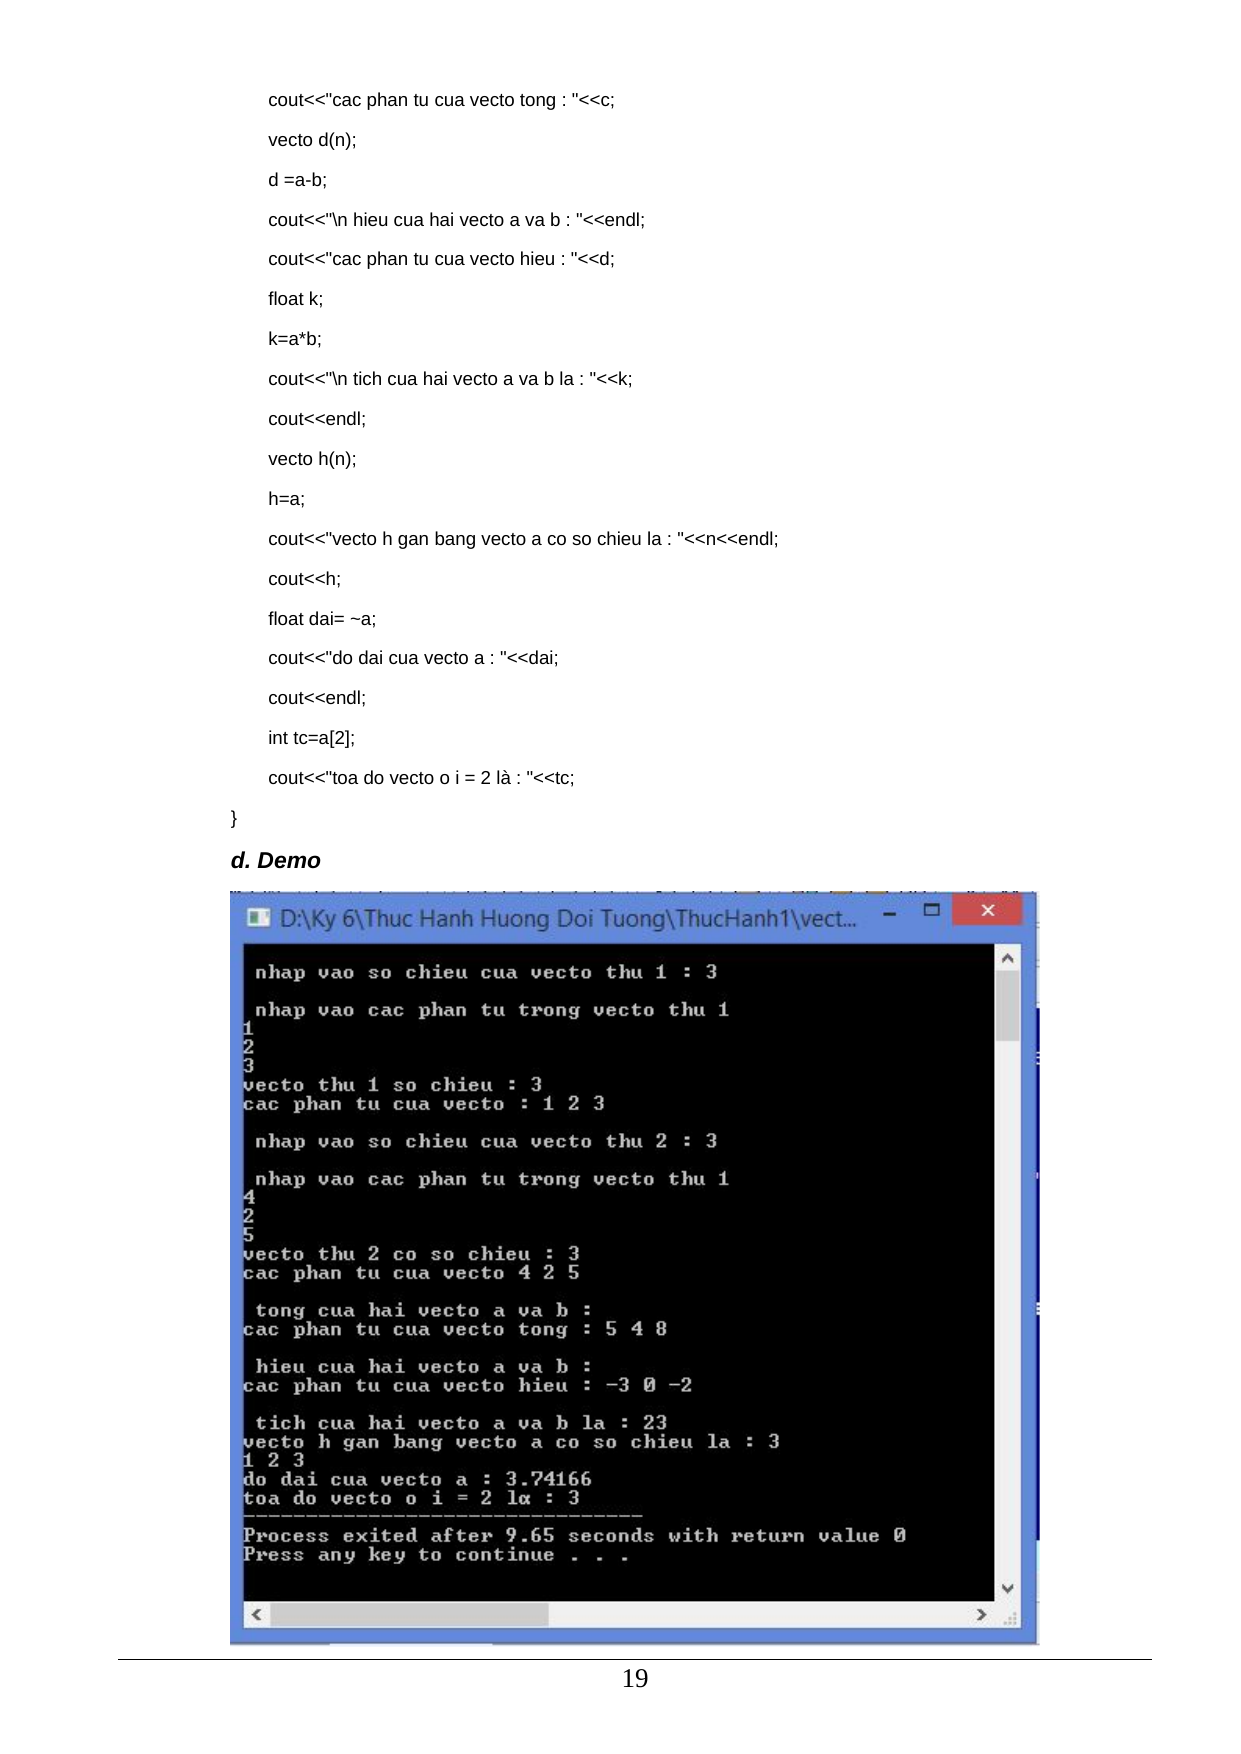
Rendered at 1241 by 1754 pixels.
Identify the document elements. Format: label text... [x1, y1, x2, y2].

text cout<<"cac phan tu cua vecto tong : "<<c; [231, 89, 1152, 110]
text cout<<endl; [231, 408, 1152, 429]
text vecto h(n); [231, 448, 1152, 469]
text cout<<endl; [231, 687, 1152, 709]
text cout<<"\n tich cua hai vecto a va b la : "<<k; [231, 368, 1152, 389]
text vecto d(n); [231, 128, 1152, 150]
text cout<<"\n hieu cua hai vecto a va b : "<<endl; [231, 208, 1152, 230]
text cout<<"cac phan tu cua vecto hieu : "<<d; [231, 248, 1152, 270]
text cout<<h; [231, 567, 1152, 589]
text float dai= ~a; [231, 607, 1152, 629]
text cout<<"toa do vecto o i = 2 là : "<<tc; [231, 767, 1152, 788]
text d. Demo [231, 847, 1152, 873]
text cout<<"vecto h gan bang vecto a co so chieu la : "<<n<<endl; [231, 527, 1152, 549]
text } [231, 807, 1152, 828]
text int tc=a[2]; [231, 727, 1152, 748]
text k=a*b; [231, 328, 1152, 349]
text d =a-b; [231, 168, 1152, 190]
picture [230, 891, 1040, 1647]
text h=a; [231, 488, 1152, 509]
text cout<<"do dai cua vecto a : "<<dai; [231, 647, 1152, 669]
text float k; [231, 288, 1152, 310]
